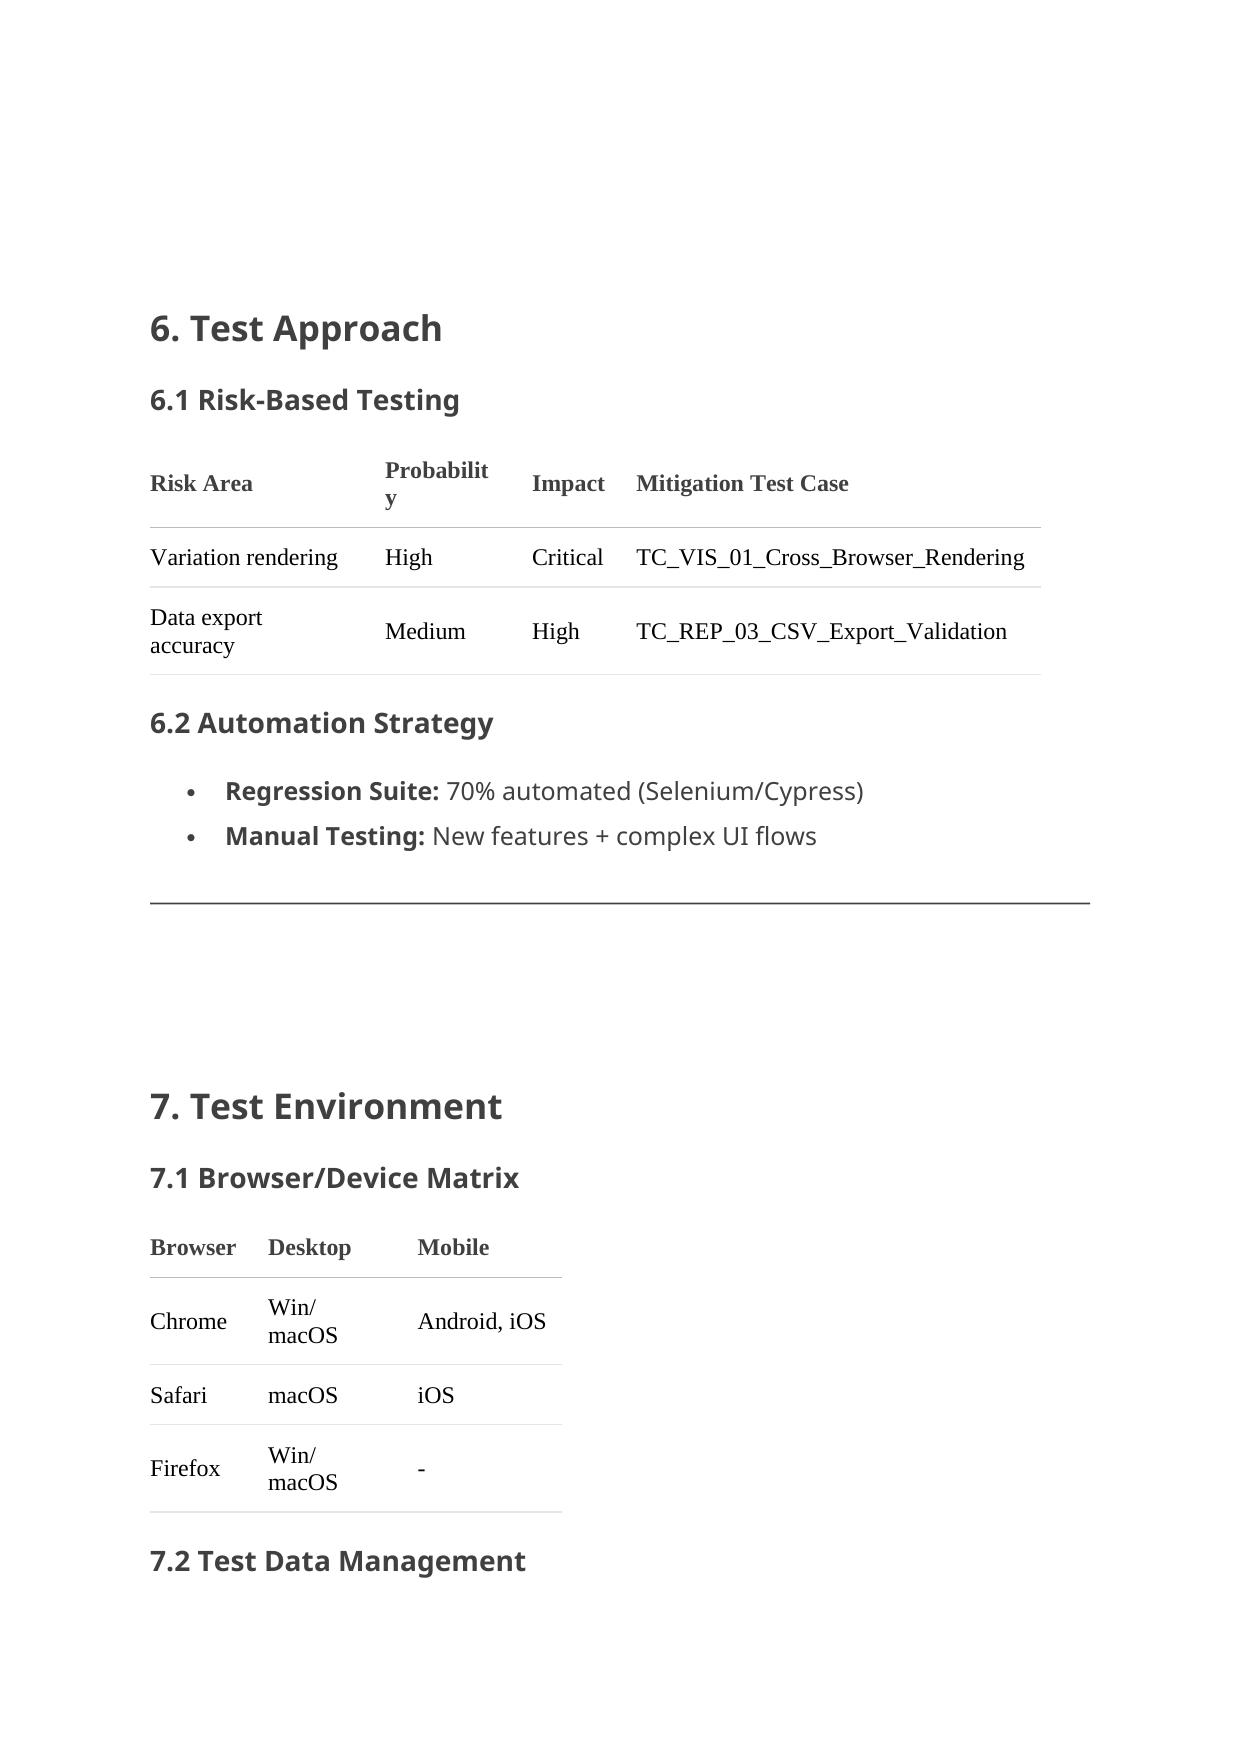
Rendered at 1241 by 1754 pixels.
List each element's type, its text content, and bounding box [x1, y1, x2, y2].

table_cell Critical [516, 528, 621, 586]
table_cell Variation rendering [150, 528, 369, 586]
text 6.1 Risk-Based Testing [150, 380, 1090, 419]
table_cell Android, iOS [402, 1278, 562, 1364]
table_cell Win/macOS [252, 1278, 402, 1364]
table_cell - [402, 1425, 562, 1511]
table_cell High [369, 528, 516, 586]
table_cell TC_VIS_01_Cross_Browser_Rendering [621, 528, 1041, 586]
table_cell Medium [369, 588, 516, 674]
text 6.2 Automation Strategy [150, 703, 1090, 742]
table_cell Win/macOS [252, 1425, 402, 1511]
table_cell TC_REP_03_CSV_Export_Validation [621, 588, 1041, 674]
table_header Risk Area [150, 440, 369, 527]
text 7. Test Environment [150, 1081, 1090, 1129]
text 6. Test Approach [150, 303, 1090, 352]
table_header Desktop [252, 1218, 402, 1277]
text 7.2 Test Data Management [150, 1541, 1090, 1579]
table_header Browser [150, 1218, 252, 1277]
table_cell Safari [150, 1365, 252, 1424]
table_cell High [516, 588, 621, 674]
table_header Mobile [402, 1218, 562, 1277]
list Manual Testing: New features + complex UI flows [187, 808, 1090, 853]
table_cell iOS [402, 1365, 562, 1424]
table_header Impact [516, 440, 621, 527]
table_cell Firefox [150, 1425, 252, 1511]
table_cell Data export accuracy [150, 588, 369, 674]
list Regression Suite: 70% automated (Selenium/Cypress) [187, 763, 1090, 808]
table_cell macOS [252, 1365, 402, 1424]
table_header Mitigation Test Case [621, 440, 1041, 527]
text 7.1 Browser/Device Matrix [150, 1158, 1090, 1196]
table_header Probability [369, 440, 516, 527]
table_cell Chrome [150, 1278, 252, 1364]
